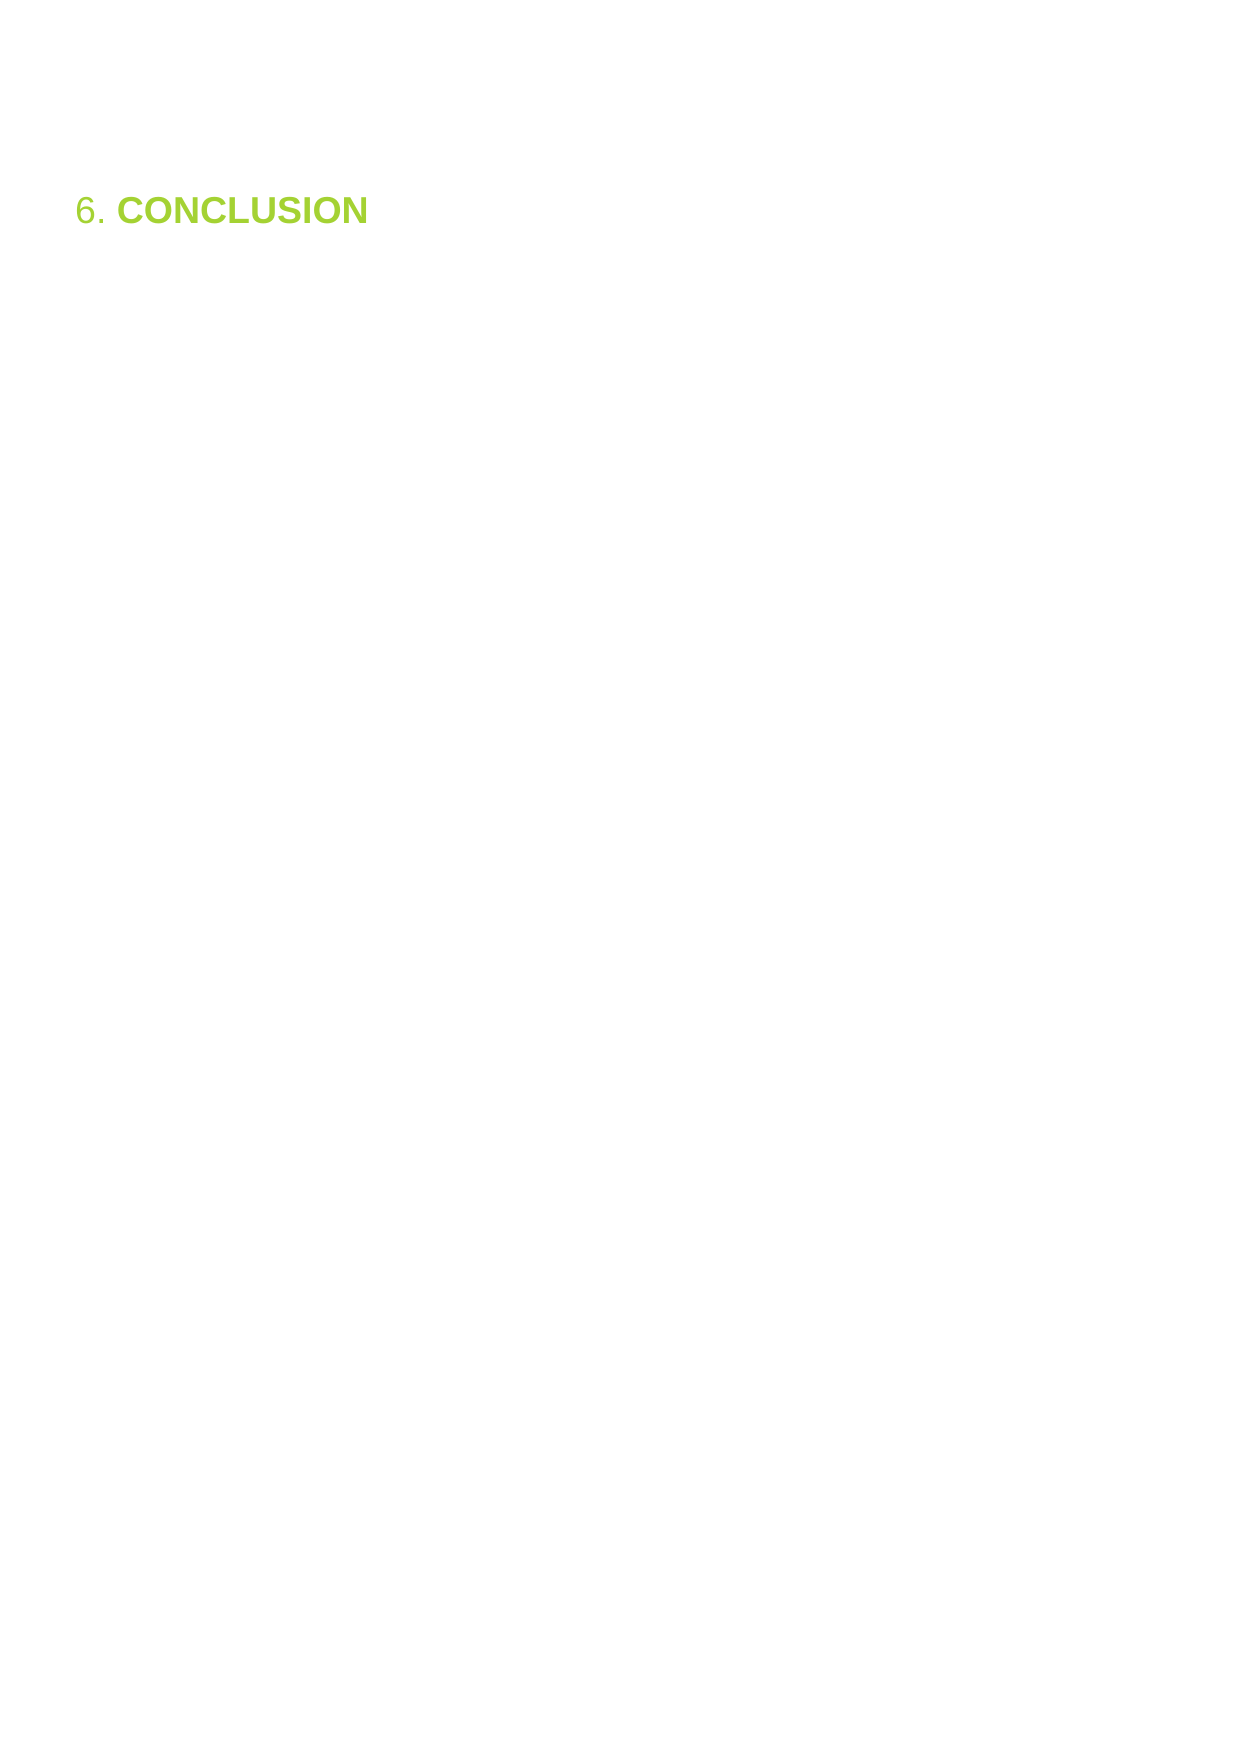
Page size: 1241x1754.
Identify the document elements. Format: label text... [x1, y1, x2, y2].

title Conclusion [75, 188, 1165, 231]
